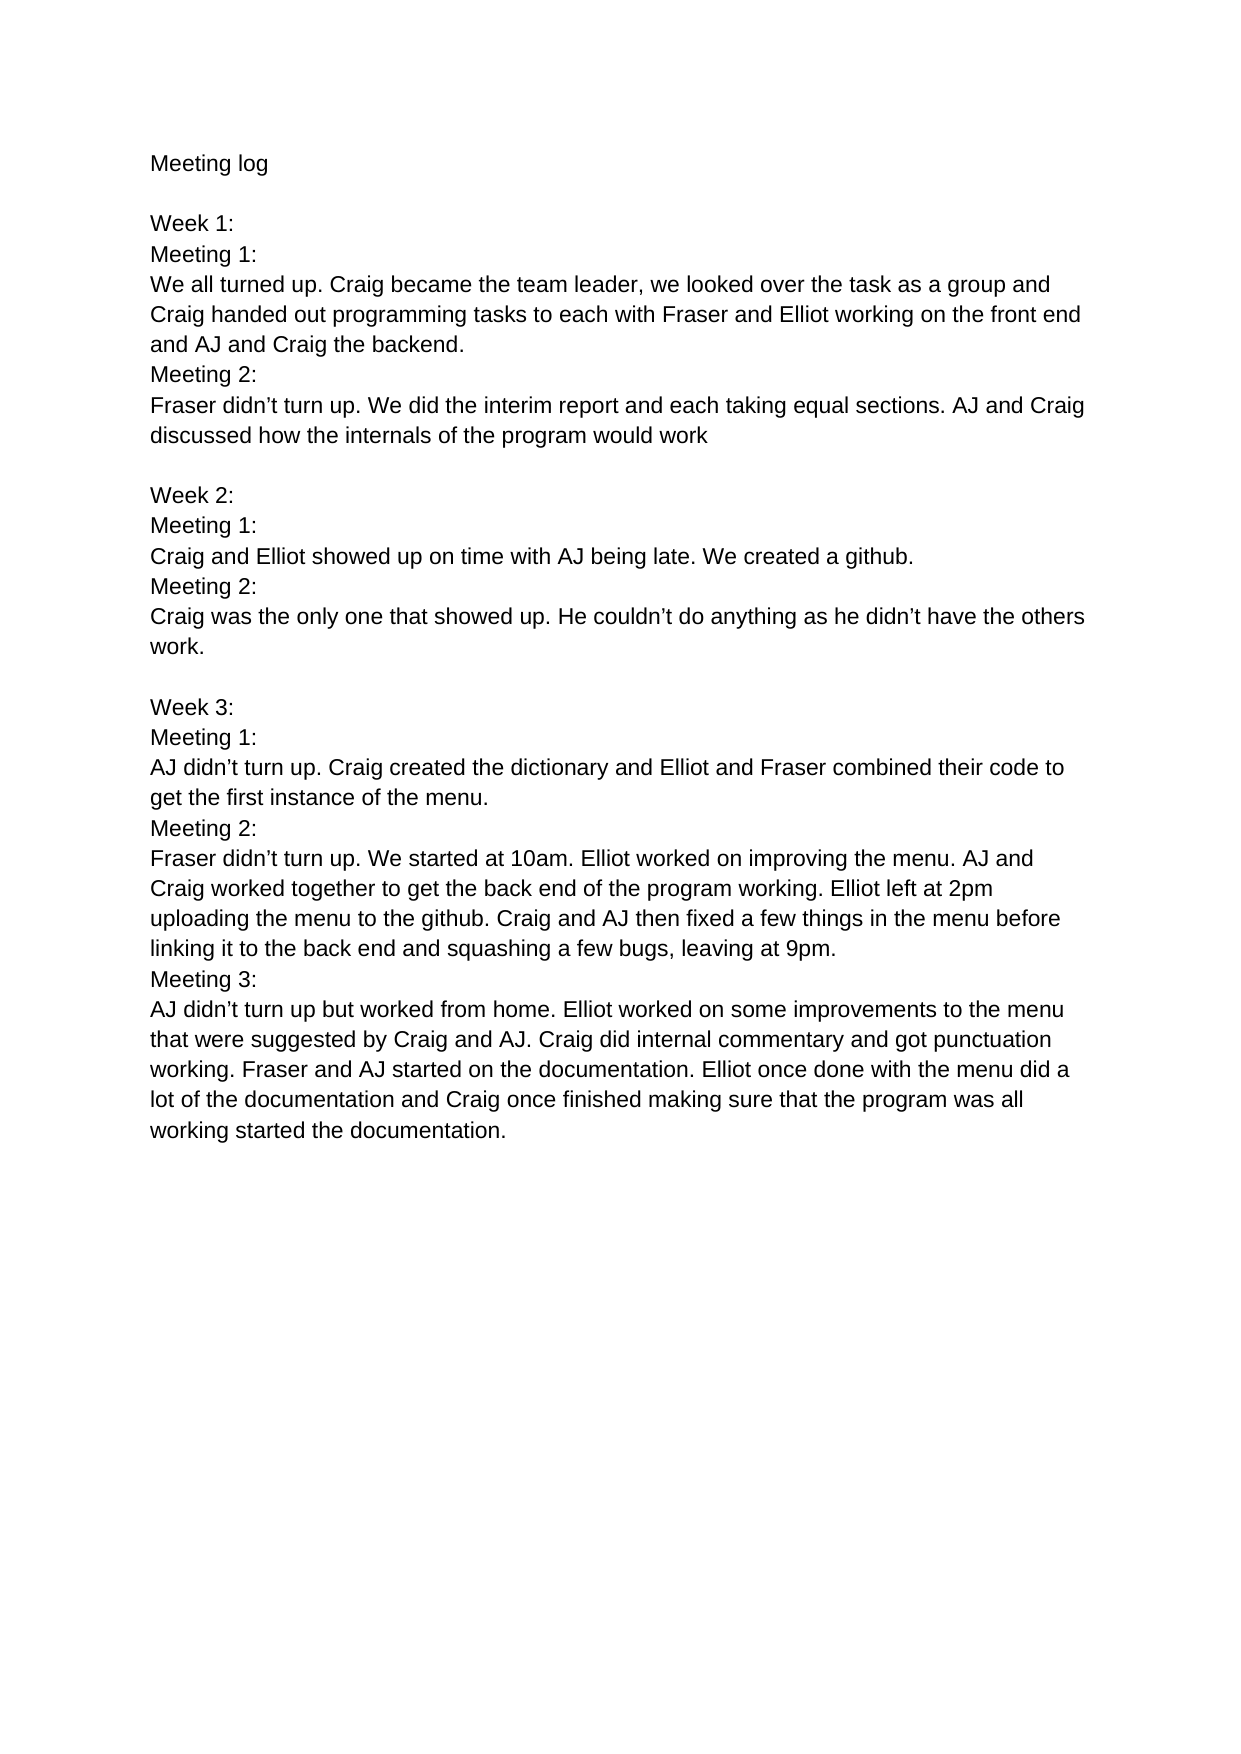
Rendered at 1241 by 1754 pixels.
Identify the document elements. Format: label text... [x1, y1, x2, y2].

text We all turned up. Craig became the team leader, we looked over the task as a group and Craig handed out programming tasks to each with Fraser and Elliot working on the front end and AJ and Craig the backend. [150, 271, 1090, 358]
text Meeting 1: [150, 724, 1090, 750]
text Craig and Elliot showed up on time with AJ being late. We created a github. [150, 543, 1090, 569]
text Craig was the only one that showed up. He couldn’t do anything as he didn’t have the others work. [150, 603, 1090, 660]
text Meeting 1: [150, 241, 1090, 267]
text AJ didn’t turn up. Craig created the dictionary and Elliot and Fraser combined their code to get the first instance of the menu. [150, 754, 1090, 811]
text Week 3: [150, 694, 1090, 720]
text Fraser didn’t turn up. We did the interim report and each taking equal sections. AJ and Craig discussed how the internals of the program would work [150, 392, 1090, 448]
text Meeting 2: [150, 361, 1090, 388]
text Week 2: [150, 482, 1090, 509]
text AJ didn’t turn up but worked from home. Elliot worked on some improvements to the menu that were suggested by Craig and AJ. Craig did internal commentary and got punctuation working. Fraser and AJ started on the documentation. Elliot once done with the menu did a lot of the documentation and Craig once finished making sure that the program was all working started the documentation. [150, 996, 1090, 1143]
text Meeting 1: [150, 512, 1090, 539]
text Week 1: [150, 210, 1090, 237]
text Meeting 2: [150, 573, 1090, 599]
text Meeting log [150, 150, 1090, 176]
text Meeting 3: [150, 966, 1090, 992]
text Fraser didn’t turn up. We started at 10am. Elliot worked on improving the menu. AJ and Craig worked together to get the back end of the program working. Elliot left at 2pm uploading the menu to the github. Craig and AJ then fixed a few things in the menu before linking it to the back end and squashing a few bugs, leaving at 9pm. [150, 845, 1090, 962]
text Meeting 2: [150, 814, 1090, 841]
